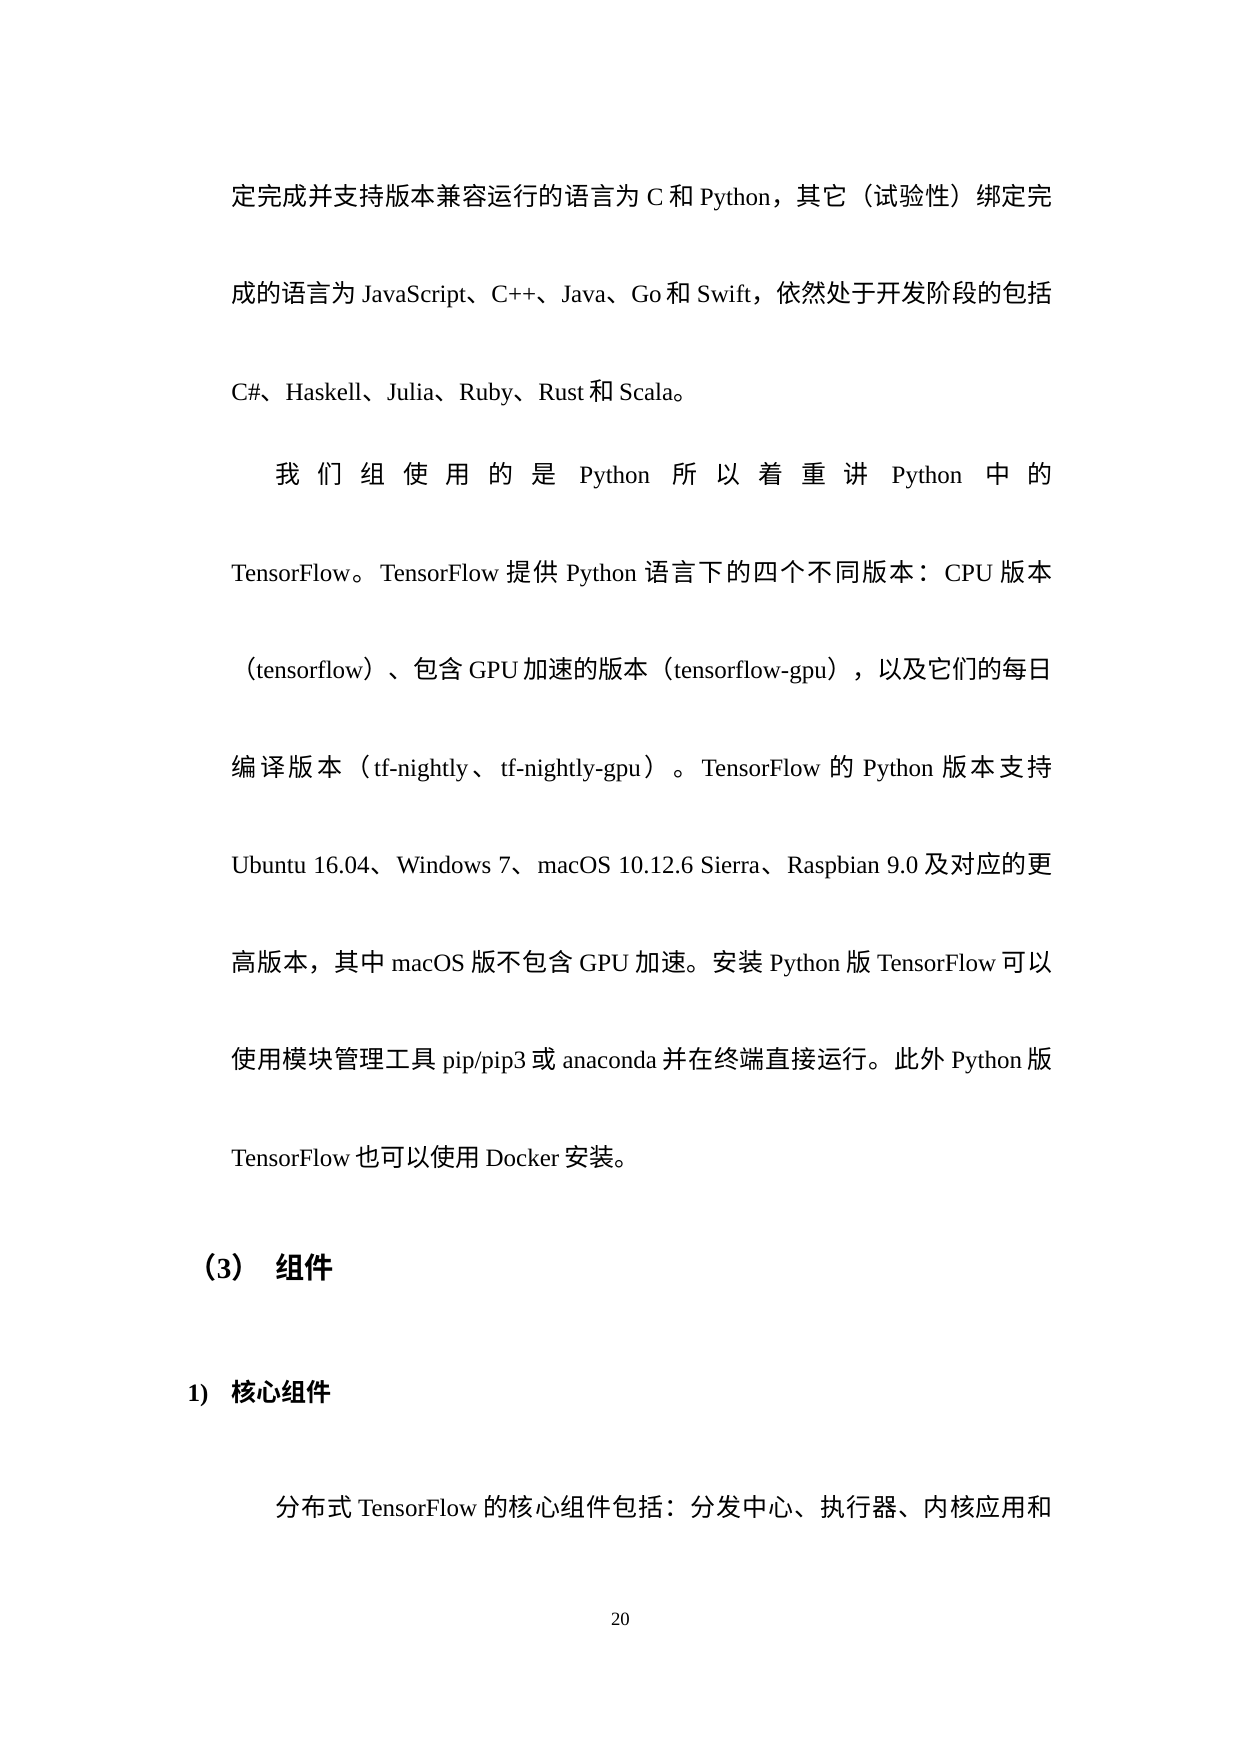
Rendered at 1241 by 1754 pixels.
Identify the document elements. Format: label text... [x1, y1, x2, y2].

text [231, 162, 1053, 422]
text 我们组使用的是Python所以着重讲Python中的TensorFlow。TensorFlow提供Python语言下的四个不同版本：CPU版本（tensorflow）、包含GPU加速的版本（tensorflow-gpu），以及它们的每日编译版本（tf-nightly、tf-nightly-gpu）。TensorFlow的Python版本支持Ubuntu 16.04、Windows 7、macOS 10.12.6 Sierra、Raspbian 9.0及对应的更高版本，其中macOS版不包含GPU加速。安装Python版TensorFlow可以使用模块管理工具pip/pip3或anaconda并在终端直接运行。此外Python版TensorFlow也可以使用Docker安装。 [231, 440, 1053, 1188]
subtitle 核心组件 [187, 1358, 1053, 1423]
subtitle 组件 [187, 1233, 1053, 1298]
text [231, 1473, 1053, 1538]
